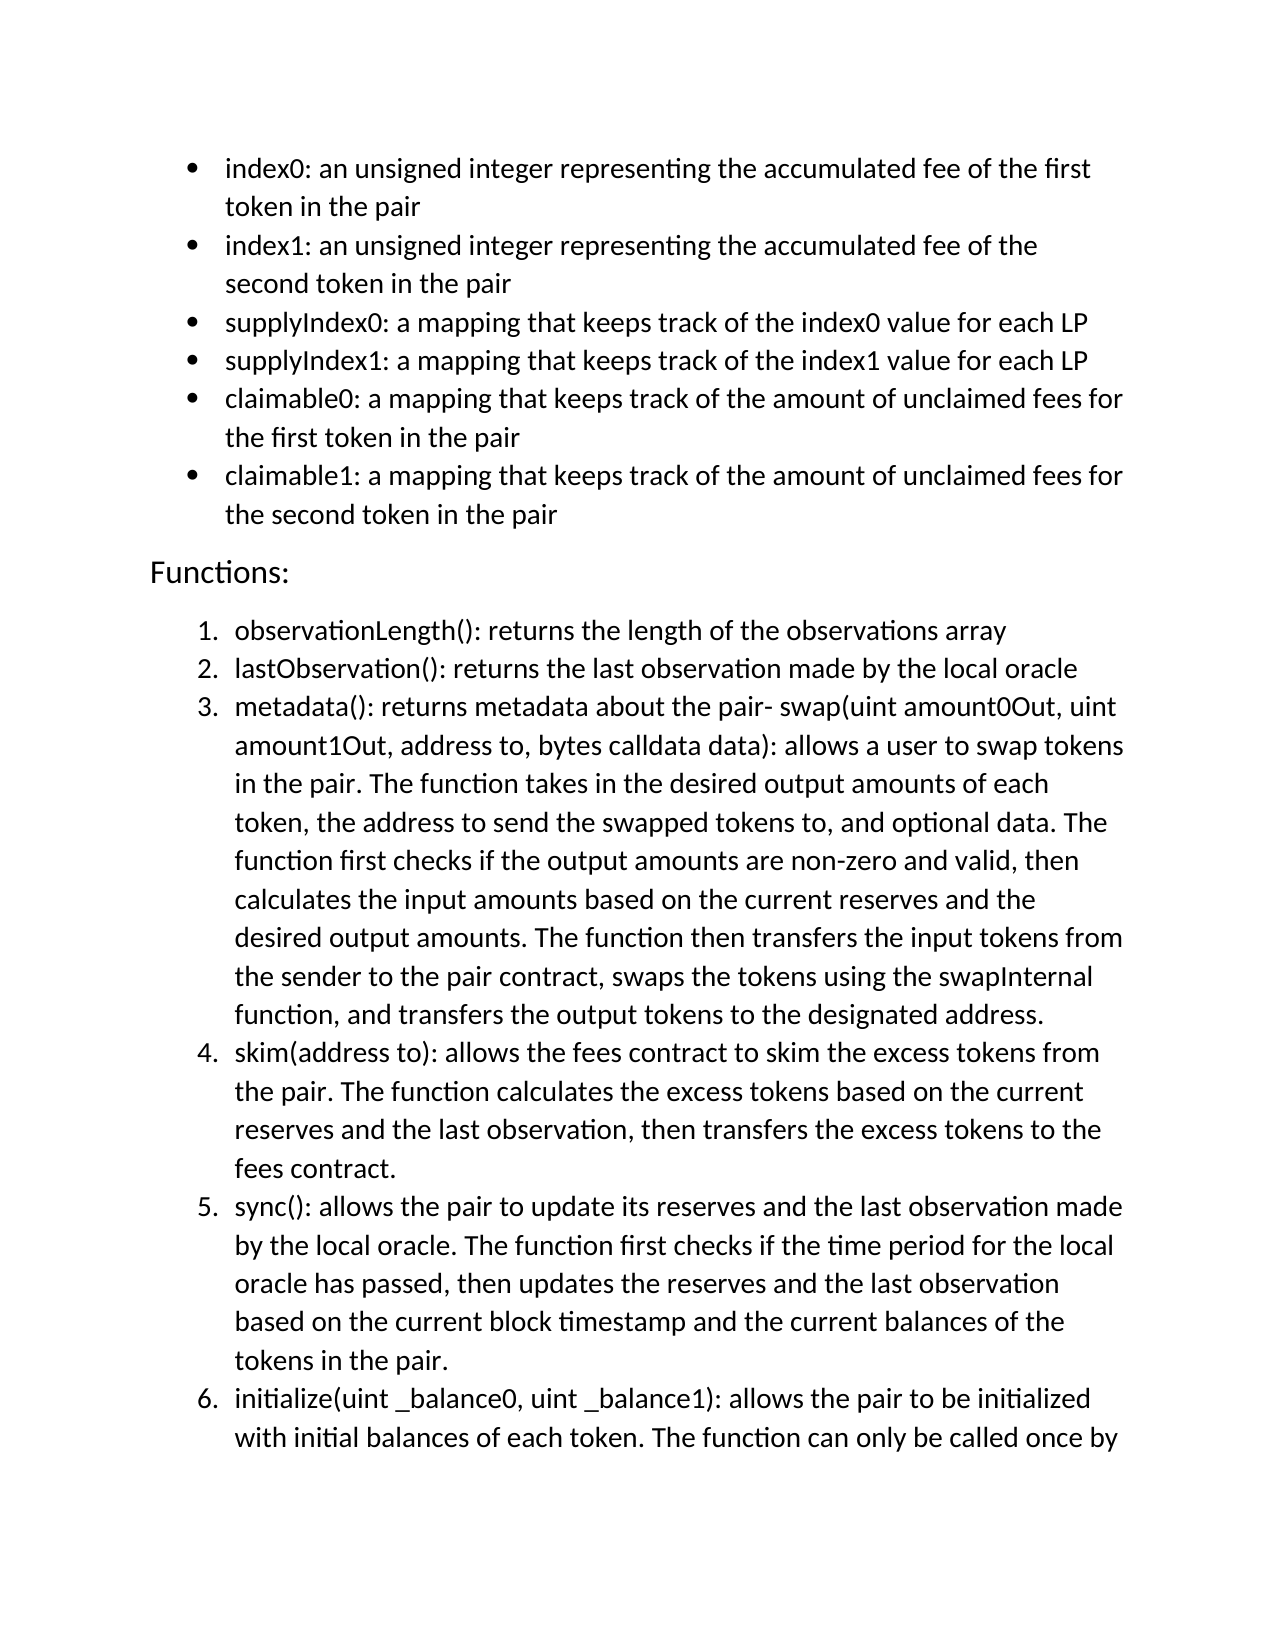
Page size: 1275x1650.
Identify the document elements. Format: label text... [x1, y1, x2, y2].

list index1: an unsigned integer representing the accumulated fee of the second token in the pair [187, 227, 1125, 301]
text Functions: [150, 551, 1125, 592]
list skim(address to): allows the fees contract to skim the excess tokens from the pair. The function calculates the excess tokens based on the current reserves and the last observation, then transfers the excess tokens to the fees contract. [197, 1034, 1125, 1185]
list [197, 1380, 1125, 1454]
list metadata(): returns metadata about the pair- swap(uint amount0Out, uint amount1Out, address to, bytes calldata data): allows a user to swap tokens in the pair. The function takes in the desired output amounts of each token, the address to send the swapped tokens to, and optional data. The function first checks if the output amounts are non-zero and valid, then calculates the input amounts based on the current reserves and the desired output amounts. The function then transfers the input tokens from the sender to the pair contract, swaps the tokens using the swapInternal function, and transfers the output tokens to the designated address. [197, 688, 1125, 1032]
list supplyIndex0: a mapping that keeps track of the index0 value for each LP [187, 304, 1125, 339]
list claimable1: a mapping that keeps track of the amount of unclaimed fees for the second token in the pair [187, 457, 1125, 532]
list supplyIndex1: a mapping that keeps track of the index1 value for each LP [187, 342, 1125, 378]
list claimable0: a mapping that keeps track of the amount of unclaimed fees for the first token in the pair [187, 381, 1125, 455]
list index0: an unsigned integer representing the accumulated fee of the first token in the pair [187, 150, 1125, 224]
list sync(): allows the pair to update its reserves and the last observation made by the local oracle. The function first checks if the time period for the local oracle has passed, then updates the reserves and the last observation based on the current block timestamp and the current balances of the tokens in the pair. [197, 1188, 1125, 1378]
list lastObservation(): returns the last observation made by the local oracle [197, 650, 1125, 686]
list observationLength(): returns the length of the observations array [197, 612, 1125, 647]
